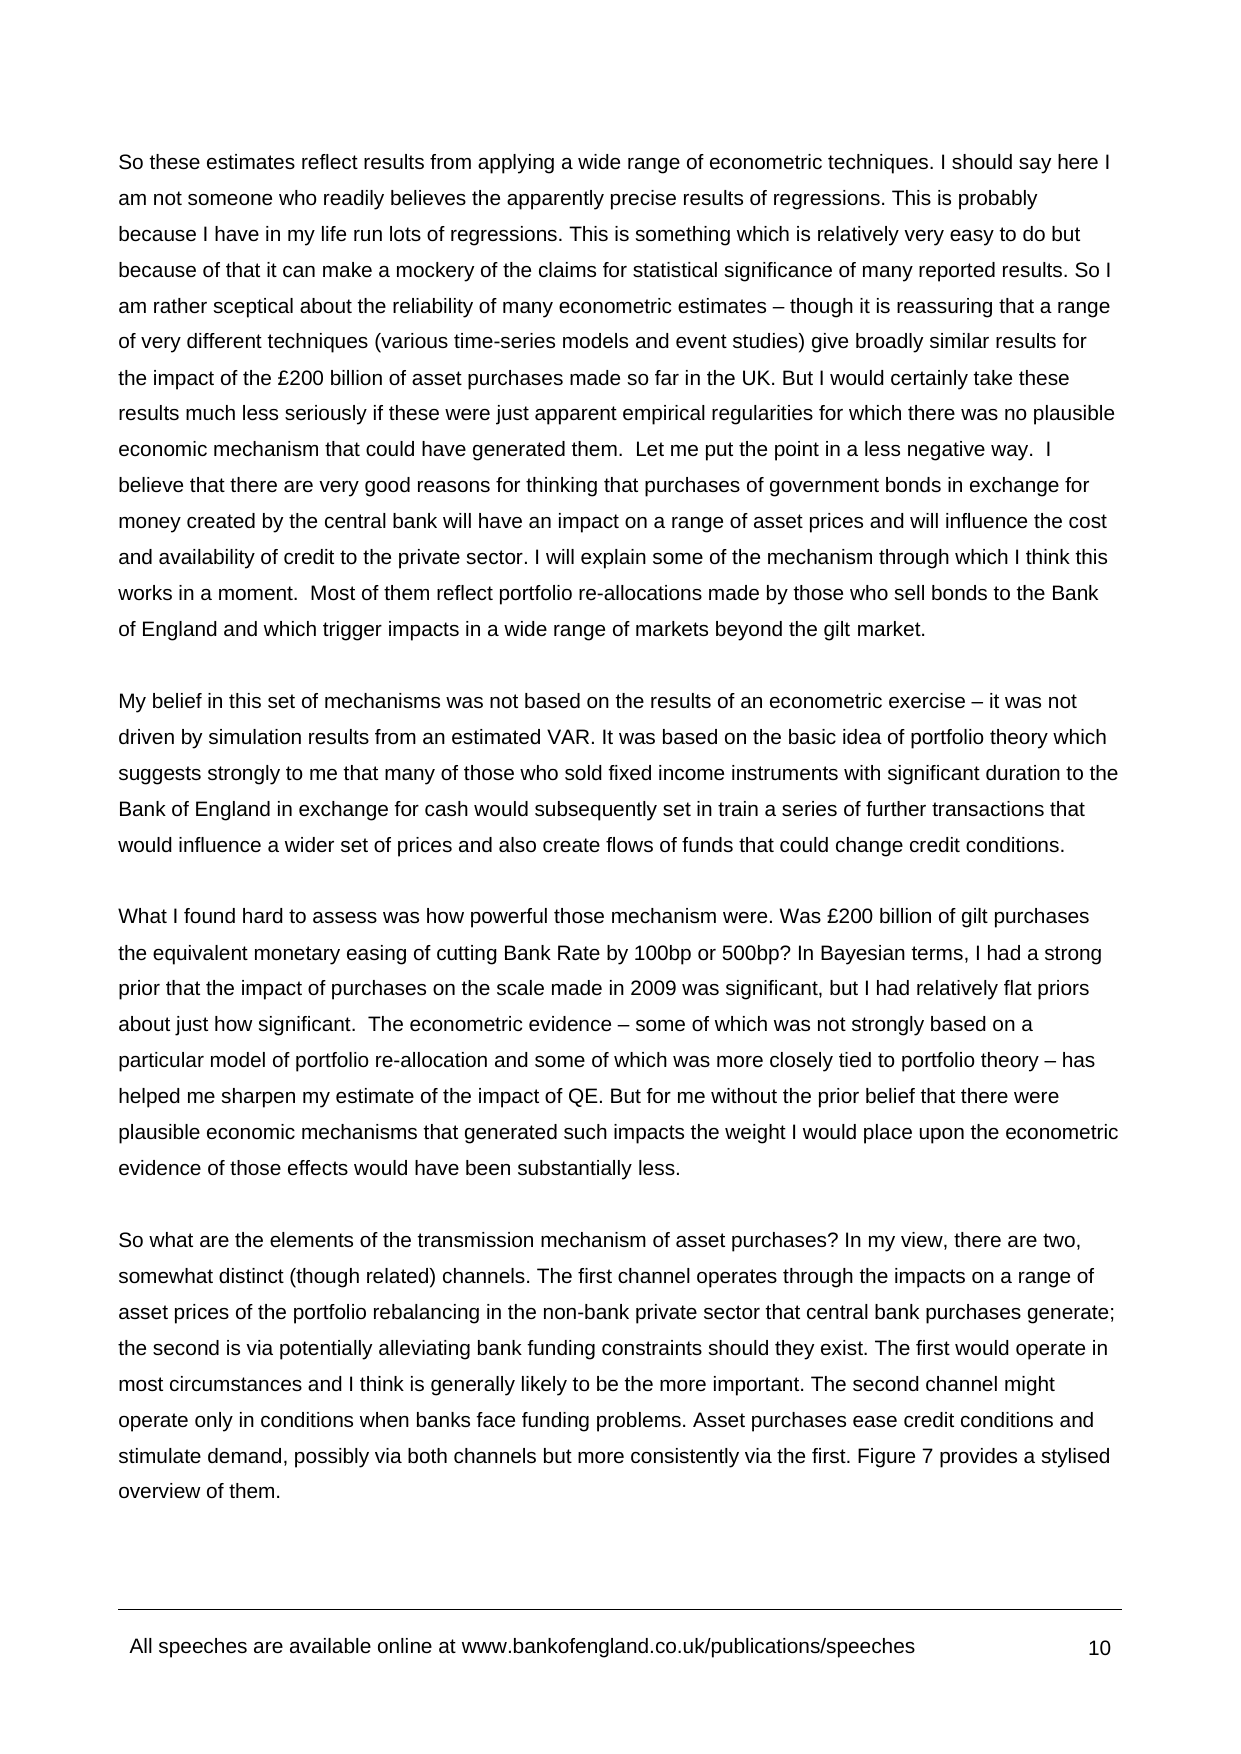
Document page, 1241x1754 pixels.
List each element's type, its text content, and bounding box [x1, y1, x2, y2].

text So what are the elements of the transmission mechanism of asset purchases? In my view, there are two, somewhat distinct (though related) channels. The first channel operates through the impacts on a range of asset prices of the portfolio rebalancing in the non-bank private sector that central bank purchases generate; the second is via potentially alleviating bank funding constraints should they exist. The first would operate in most circumstances and I think is generally likely to be the more important. The second channel might operate only in conditions when banks face funding problems. Asset purchases ease credit conditions and stimulate demand, possibly via both channels but more consistently via the first. Figure 7 provides a stylised overview of them. [118, 1228, 1119, 1503]
text So these estimates reflect results from applying a wide range of econometric techniques. I should say here I am not someone who readily believes the apparently precise results of regressions. This is probably because I have in my life run lots of regressions. This is something which is relatively very easy to do but because of that it can make a mockery of the claims for statistical significance of many reported results. So I am rather sceptical about the reliability of many econometric estimates – though it is reassuring that a range of very different techniques (various time-series models and event studies) give broadly similar results for the impact of the £200 billion of asset purchases made so far in the UK. But I would certainly take these results much less seriously if these were just apparent empirical regularities for which there was no plausible economic mechanism that could have generated them. Let me put the point in a less negative way. I believe that there are very good reasons for thinking that purchases of government bonds in exchange for money created by the central bank will have an impact on a range of asset prices and will influence the cost and availability of credit to the private sector. I will explain some of the mechanism through which I think this works in a moment. Most of them reflect portfolio re-allocations made by those who sell bonds to the Bank of England and which trigger impacts in a wide range of markets beyond the gilt market. [118, 150, 1118, 641]
text What I found hard to assess was how powerful those mechanism were. Was £200 billion of gilt purchases the equivalent monetary easing of cutting Bank Rate by 100bp or 500bp? In Bayesian terms, I had a strong prior that the impact of purchases on the scale made in 2009 was significant, but I had relatively flat priors about just how significant. The econometric evidence – some of which was not strongly based on a particular model of portfolio re-allocation and some of which was more closely tied to portfolio theory – has helped me sharpen my estimate of the impact of QE. But for me without the prior belief that there were plausible economic mechanisms that generated such impacts the weight I would place upon the econometric evidence of those effects would have been substantially less. [118, 904, 1121, 1180]
text My belief in this set of mechanisms was not based on the results of an econometric exercise – it was not driven by simulation results from an estimated VAR. It was based on the basic idea of portfolio theory which suggests strongly to me that many of those who sold fixed income instruments with significant duration to the Bank of England in exchange for cash would subsequently set in train a series of further transactions that would influence a wider set of prices and also create flows of funds that could change credit conditions. [118, 689, 1122, 856]
